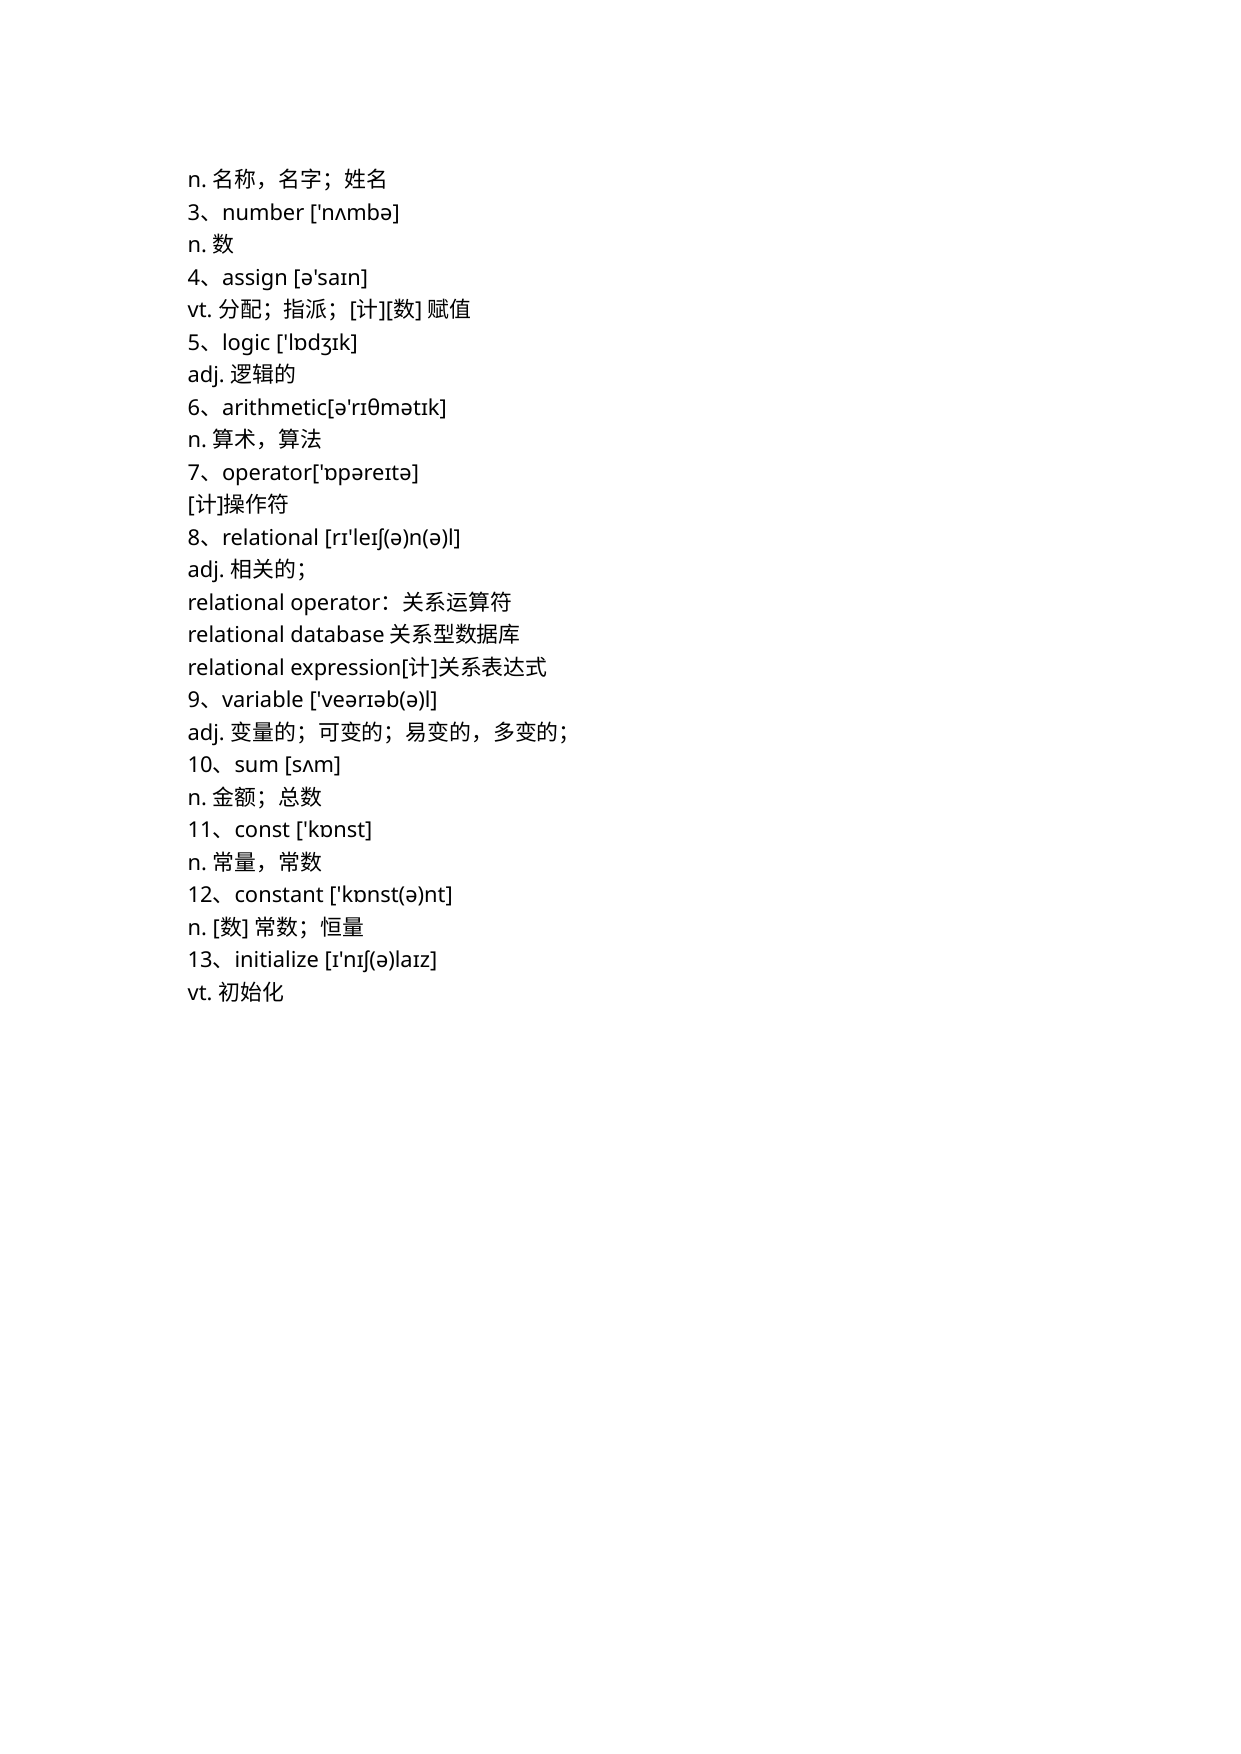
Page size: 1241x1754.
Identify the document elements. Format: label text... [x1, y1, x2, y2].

text n. 常量，常数 [187, 844, 1053, 877]
text 10、sum [sʌm] [187, 747, 1053, 779]
text vt. 初始化 [187, 974, 1053, 1007]
text 6、arithmetic[ə'rɪθmətɪk] [187, 389, 1053, 422]
text relational expression[计]关系表达式 [187, 649, 1053, 682]
text adj. 变量的；可变的；易变的，多变的； [187, 714, 1053, 747]
text relational database关系型数据库 [187, 617, 1053, 649]
text relational operator：关系运算符 [187, 584, 1053, 617]
text n. 数 [187, 227, 1053, 259]
text 9、variable ['veərɪəb(ə)l] [187, 682, 1053, 714]
text 4、assign [ə'saɪn] [187, 259, 1053, 292]
text n. 名称，名字；姓名 [187, 162, 1053, 194]
text 13、initialize [ɪ'nɪʃ(ə)laɪz] [187, 942, 1053, 974]
text 5、logic ['lɒdʒɪk] [187, 324, 1053, 357]
text vt. 分配；指派；[计][数] 赋值 [187, 292, 1053, 324]
text adj. 逻辑的 [187, 357, 1053, 389]
text 7、operator['ɒpəreɪtə] [187, 454, 1053, 487]
text 11、const ['kɒnst] [187, 812, 1053, 844]
text n. [数] 常数；恒量 [187, 909, 1053, 942]
text n. 算术，算法 [187, 422, 1053, 454]
text n. 金额；总数 [187, 779, 1053, 812]
text [计]操作符 [187, 487, 1053, 519]
text 8、relational [rɪ'leɪʃ(ə)n(ə)l] [187, 519, 1053, 552]
text 12、constant ['kɒnst(ə)nt] [187, 877, 1053, 909]
text 3、number ['nʌmbə] [187, 194, 1053, 227]
text adj. 相关的； [187, 552, 1053, 584]
